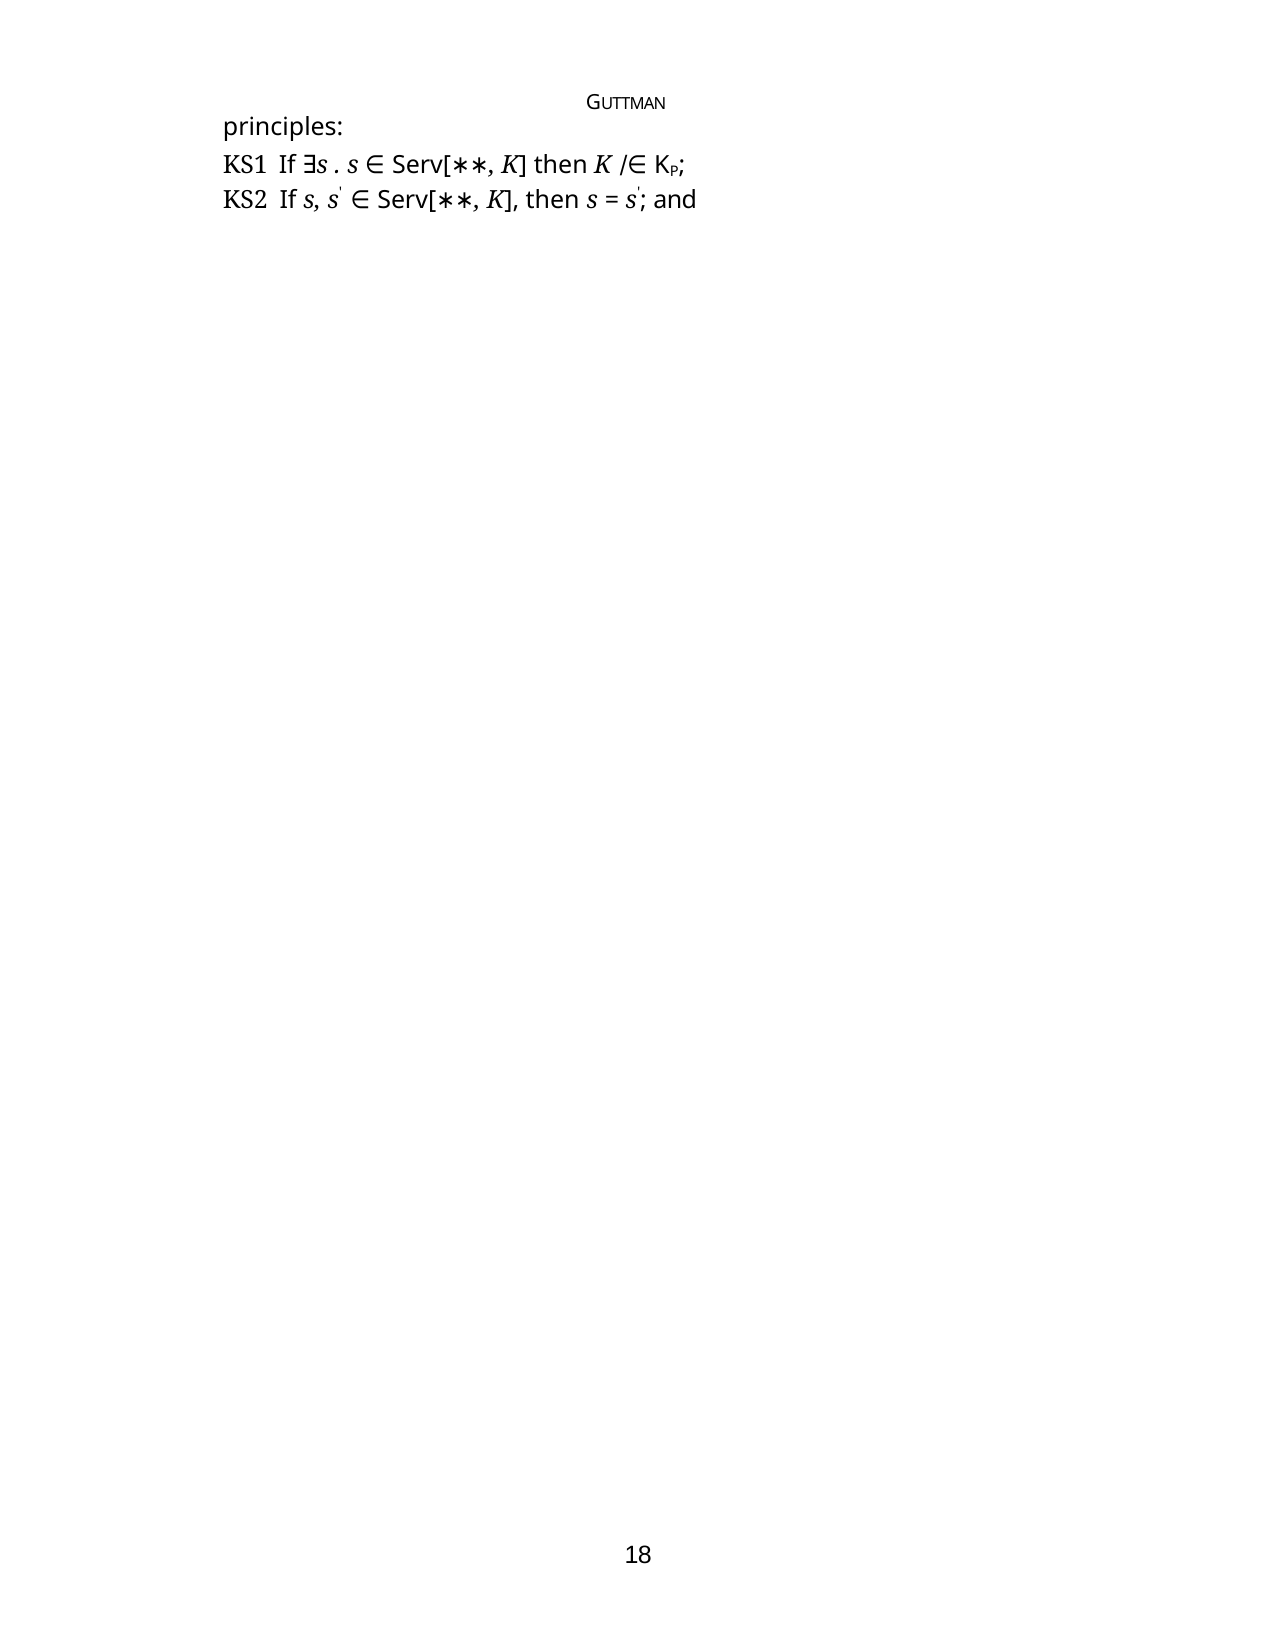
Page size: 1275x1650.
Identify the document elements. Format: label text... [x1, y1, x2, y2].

text KS2 If s, s' ∈ Serv[∗∗, K], then s = s'; and [223, 182, 1096, 216]
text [223, 112, 1044, 141]
text KS1 If ∃s . s ∈ Serv[∗∗, K] then K /∈ KP; [223, 146, 1096, 180]
